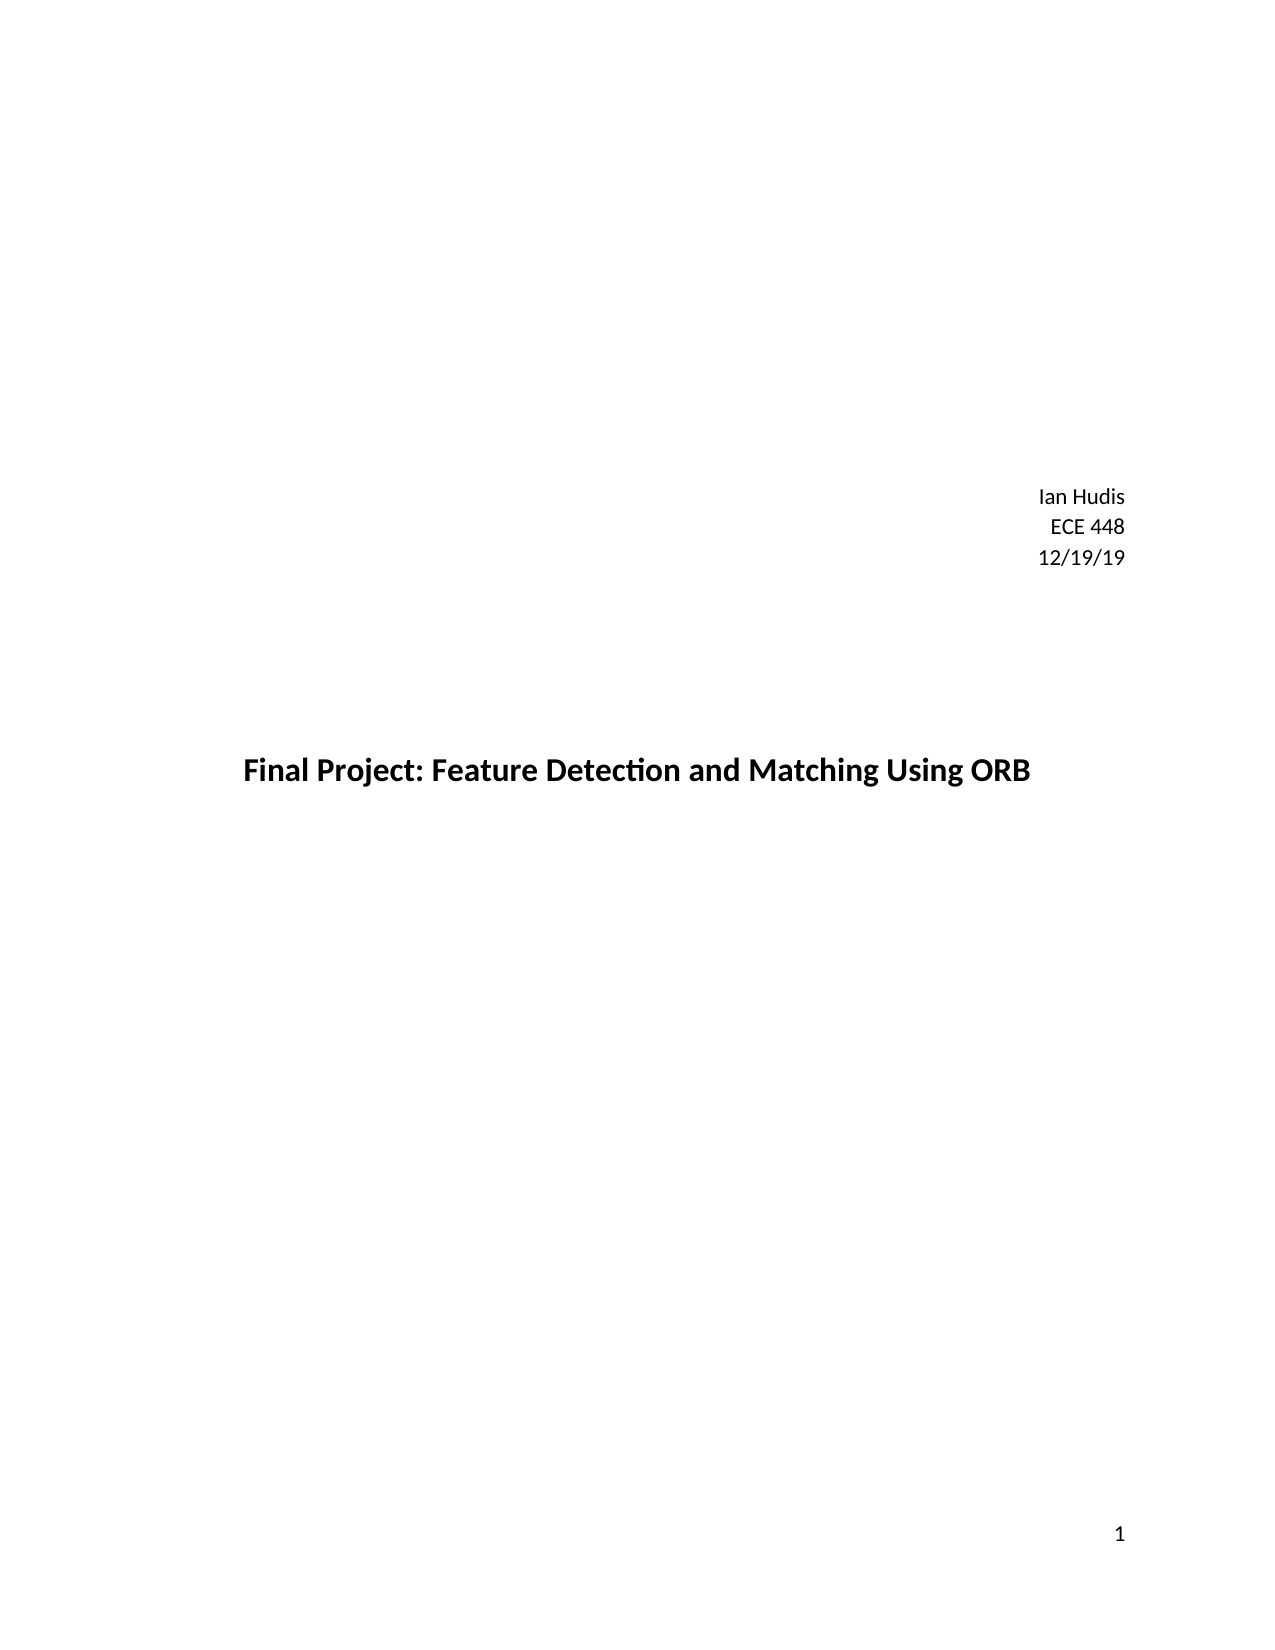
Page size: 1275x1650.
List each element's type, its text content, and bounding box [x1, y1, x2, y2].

text Ian Hudis [150, 482, 1125, 510]
text 12/19/19 [150, 543, 1125, 571]
text ECE 448 [150, 512, 1125, 541]
text Final Project: Feature Detection and Matching Using ORB [150, 749, 1125, 789]
